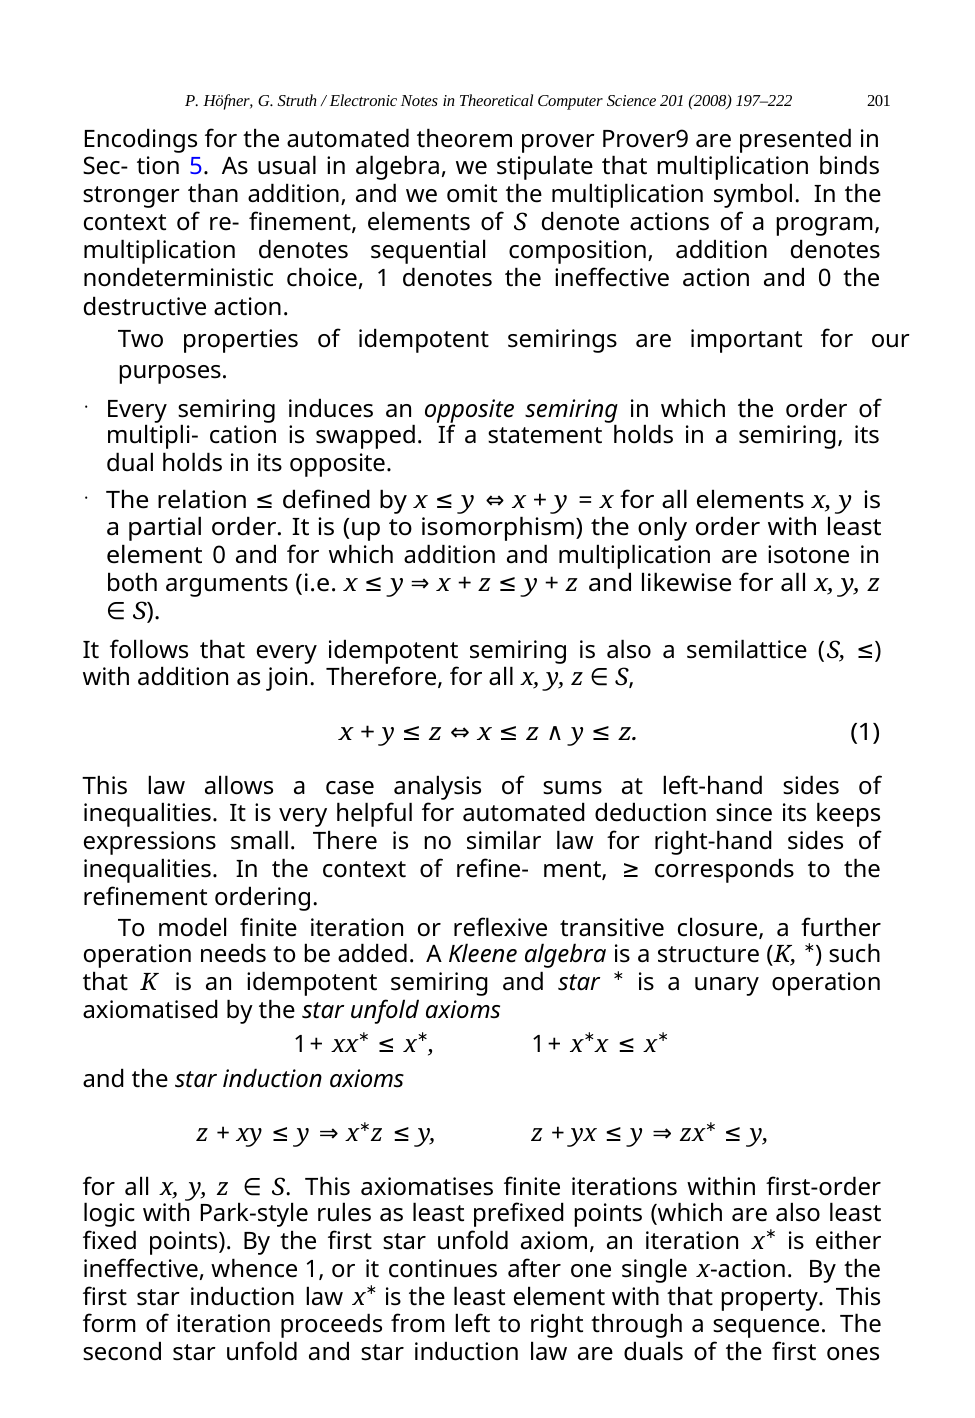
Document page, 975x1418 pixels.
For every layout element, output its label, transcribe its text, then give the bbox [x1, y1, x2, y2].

text This law allows a case analysis of sums at left-hand sides of inequalities. It is very helpful for automated deduction since its keeps expressions small. There is no similar law for right-hand sides of inequalities. In the context of refine- ment, ≥ corresponds to the refinement ordering. [82, 772, 881, 913]
text Two properties of idempotent semirings are important for our purposes. [118, 322, 910, 385]
list The relation ≤ defined by x ≤ y ⇔ x + y = x for all elements x, y is a partial order. It is (up to isomorphism) the only order with least element 0 and for which addition and multiplication are isotone in both arguments (i.e. x ≤ y ⇒ x + z ≤ y + z and likewise for all x, y, z ∈ S). [84, 486, 881, 626]
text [82, 1173, 882, 1367]
text It follows that every idempotent semiring is also a semilattice (S, ≤) with addition as join. Therefore, for all x, y, z ∈ S, [82, 637, 881, 692]
text and the star induction axioms [82, 1062, 910, 1095]
text z + xy ≤ y ⇒ x∗z ≤ y, z + yx ≤ y ⇒ zx∗ ≤ y, [71, 1116, 894, 1148]
text Encodings for the automated theorem prover Prover9 are presented in Sec- tion 5. As usual in algebra, we stipulate that multiplication binds stronger than addition, and we omit the multiplication symbol. In the context of re- finement, elements of S denote actions of a program, multiplication denotes sequential composition, addition denotes nondeterministic choice, 1 denotes the ineffective action and 0 the destructive action. [82, 125, 881, 322]
text x + y ≤ z ⇔ x ≤ z ∧ y ≤ z. (1) [82, 715, 910, 747]
text 1+ xx∗ ≤ x∗, 1+ x∗x ≤ x∗ [71, 1025, 891, 1059]
text To model finite iteration or reflexive transitive closure, a further operation needs to be added. A Kleene algebra is a structure (K, ∗) such that K is an idempotent semiring and star ∗ is a unary operation axiomatised by the star unfold axioms [82, 914, 882, 1025]
list Every semiring induces an opposite semiring in which the order of multipli- cation is swapped. If a statement holds in a semiring, its dual holds in its opposite. [84, 395, 881, 478]
